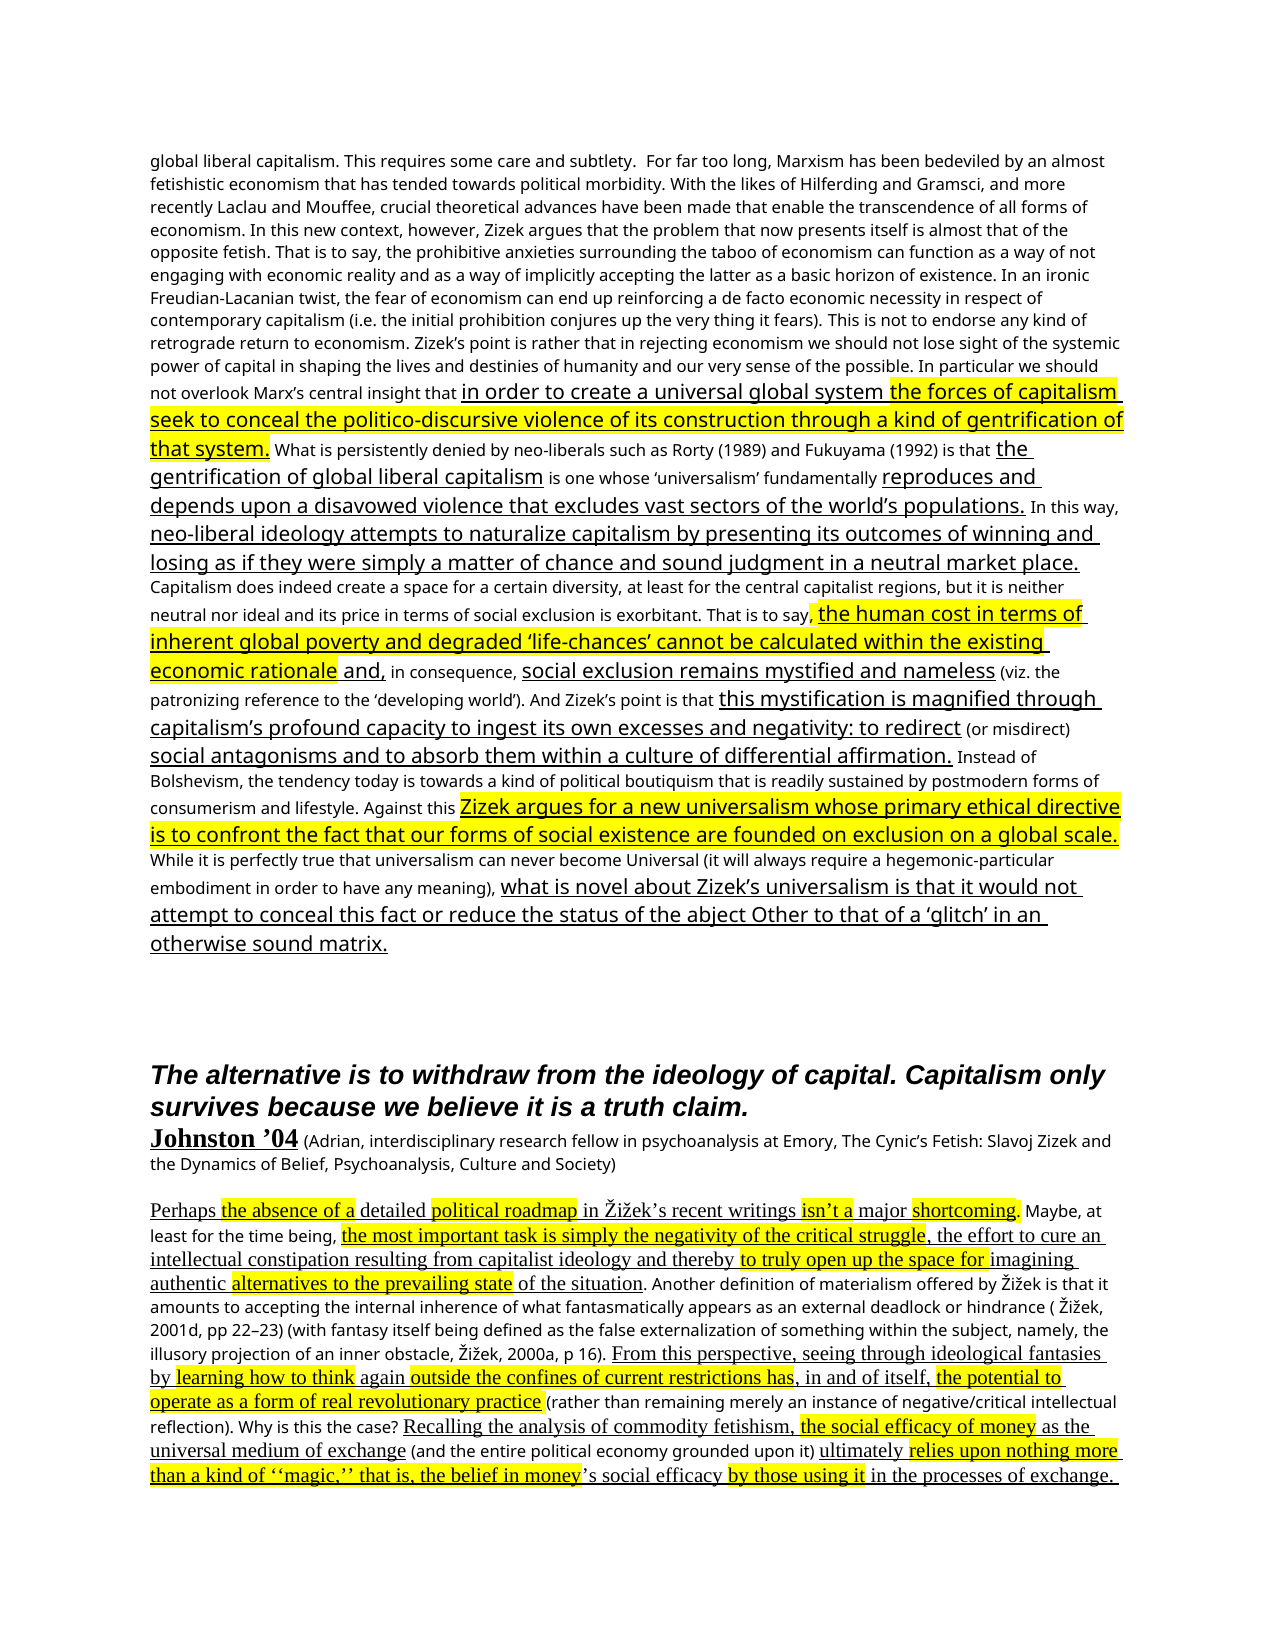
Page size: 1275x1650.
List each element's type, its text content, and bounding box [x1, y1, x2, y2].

text The alternative is to withdraw from the ideology of capital. Capitalism only survives because we believe it is a truth claim. [150, 1059, 1125, 1122]
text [150, 150, 1125, 957]
text Johnston ’04 (Adrian, interdisciplinary research fellow in psychoanalysis at Emory, The Cynic’s Fetish: Slavoj Zizek and the Dynamics of Belief, Psychoanalysis, Culture and Society) [150, 1122, 1125, 1176]
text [150, 1176, 1125, 1487]
